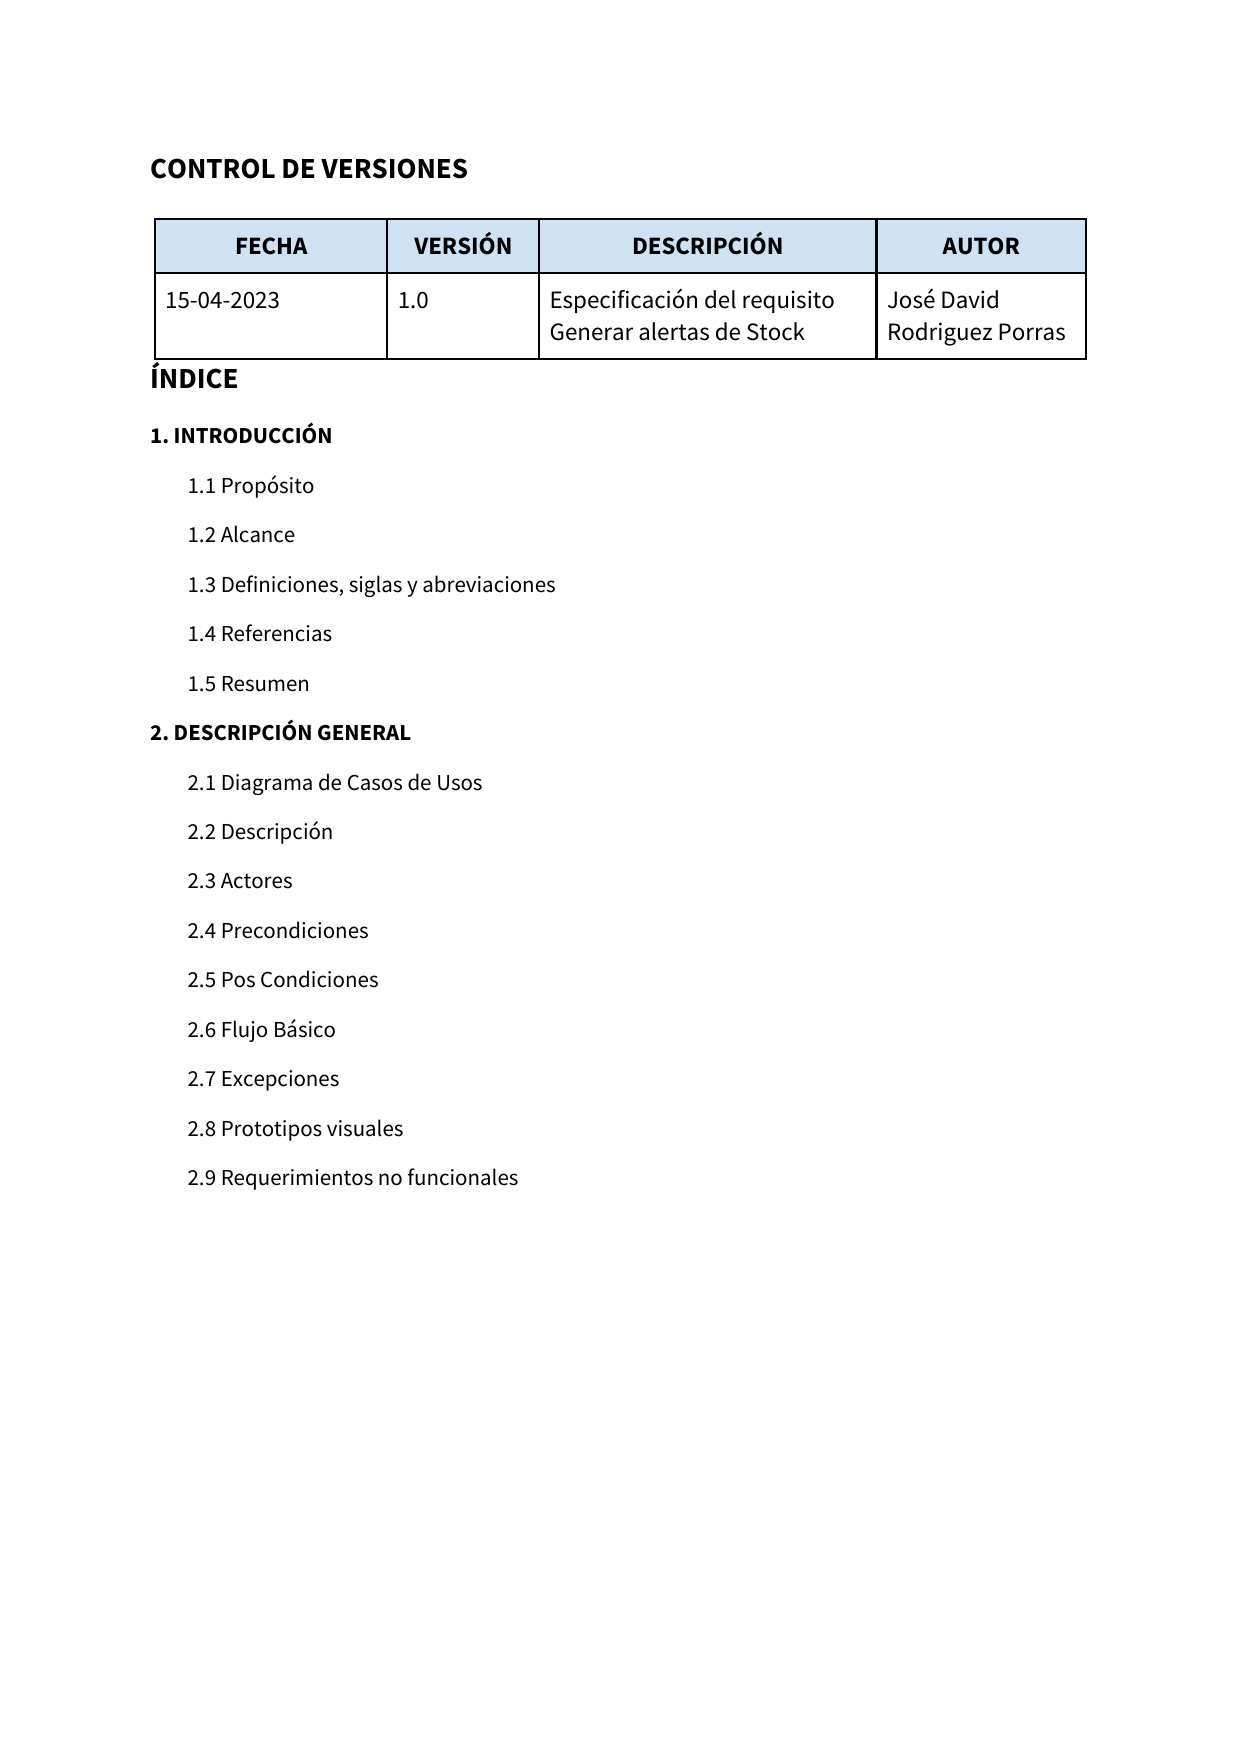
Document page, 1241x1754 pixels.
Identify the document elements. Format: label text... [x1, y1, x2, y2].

table_cell Especificación del requisito Generar alertas de Stock [540, 274, 875, 358]
text ÍNDICE [150, 360, 1090, 396]
table_cell José David Rodriguez Porras [878, 274, 1085, 358]
table_cell 15-04-2023 [156, 274, 386, 358]
table_header FECHA [156, 220, 386, 272]
table_header DESCRIPCIÓN [540, 220, 875, 272]
table_cell 1.0 [388, 274, 538, 358]
text CONTROL DE VERSIONES [150, 150, 1090, 187]
table_header VERSIÓN [388, 220, 538, 272]
table_header AUTOR [878, 220, 1085, 272]
